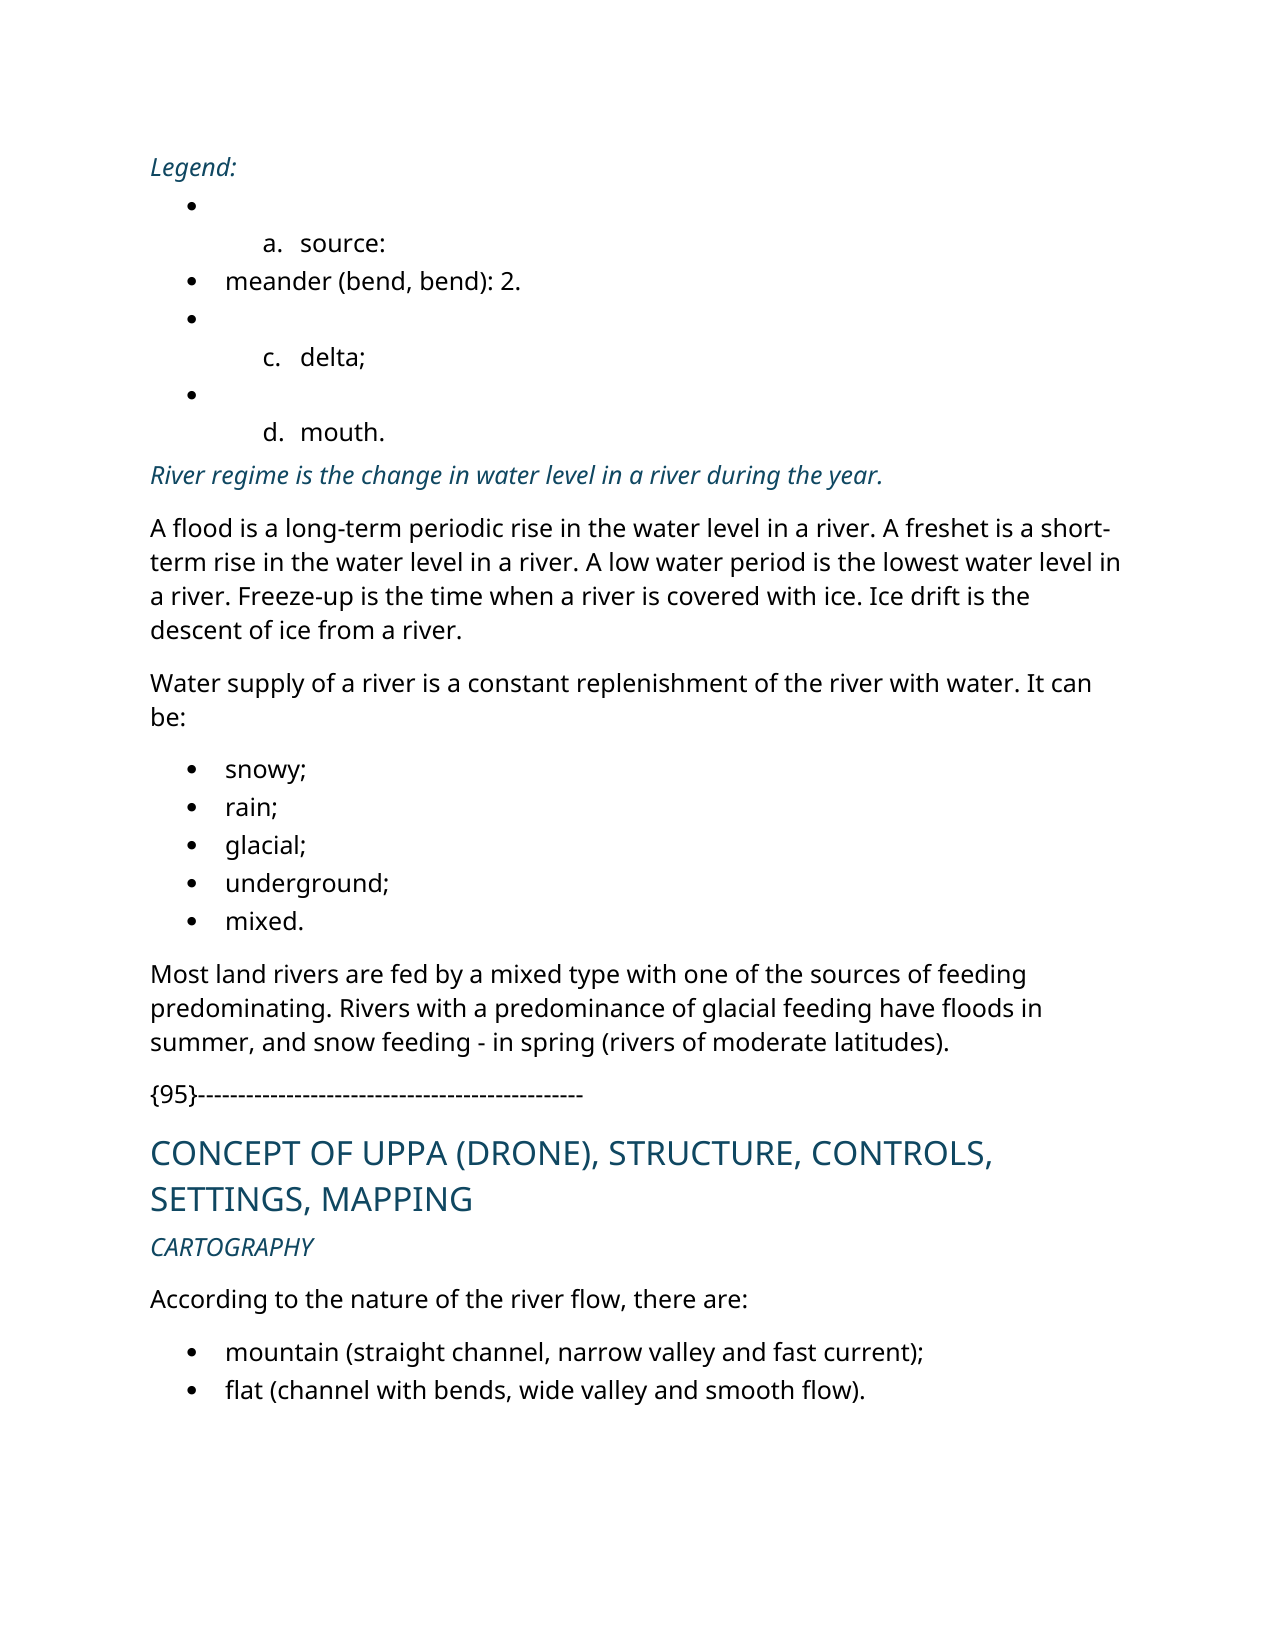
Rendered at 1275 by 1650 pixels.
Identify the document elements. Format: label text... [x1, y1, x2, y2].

list flat (channel with bends, wide valley and smooth flow). [187, 1373, 1125, 1407]
list underground; [187, 866, 1125, 900]
text Water supply of a river is a constant replenishment of the river with water. It can be: [150, 665, 1125, 733]
subtitle Legend: [150, 150, 1125, 184]
list rain; [187, 790, 1125, 824]
list meander (bend, bend): 2. [187, 264, 1125, 298]
list snowy; [187, 752, 1125, 786]
list glacial; [187, 828, 1125, 862]
list mountain (straight channel, narrow valley and fast current); [187, 1335, 1125, 1369]
list delta; [262, 339, 1125, 373]
list source: [262, 226, 1125, 260]
subtitle River regime is the change in water level in a river during the year. [150, 457, 1125, 492]
text Most land rivers are fed by a mixed type with one of the sources of feeding predominating. Rivers with a predominance of glacial feeding have floods in summer, and snow feeding - in spring (rivers of moderate latitudes). [150, 956, 1125, 1058]
list mouth. [262, 415, 1125, 449]
list mixed. [187, 903, 1125, 937]
subtitle CARTOGRAPHY [150, 1229, 1125, 1263]
text A flood is a long-term periodic rise in the water level in a river. A freshet is a short-term rise in the water level in a river. A low water period is the lowest water level in a river. Freeze-up is the time when a river is covered with ice. Ice drift is the descent of ice from a river. [150, 510, 1125, 647]
text {95}------------------------------------------------ [150, 1077, 1125, 1111]
text According to the nature of the river flow, there are: [150, 1282, 1125, 1316]
subtitle CONCEPT OF UPPA (DRONE), STRUCTURE, CONTROLS, SETTINGS, MAPPING [150, 1130, 1125, 1221]
